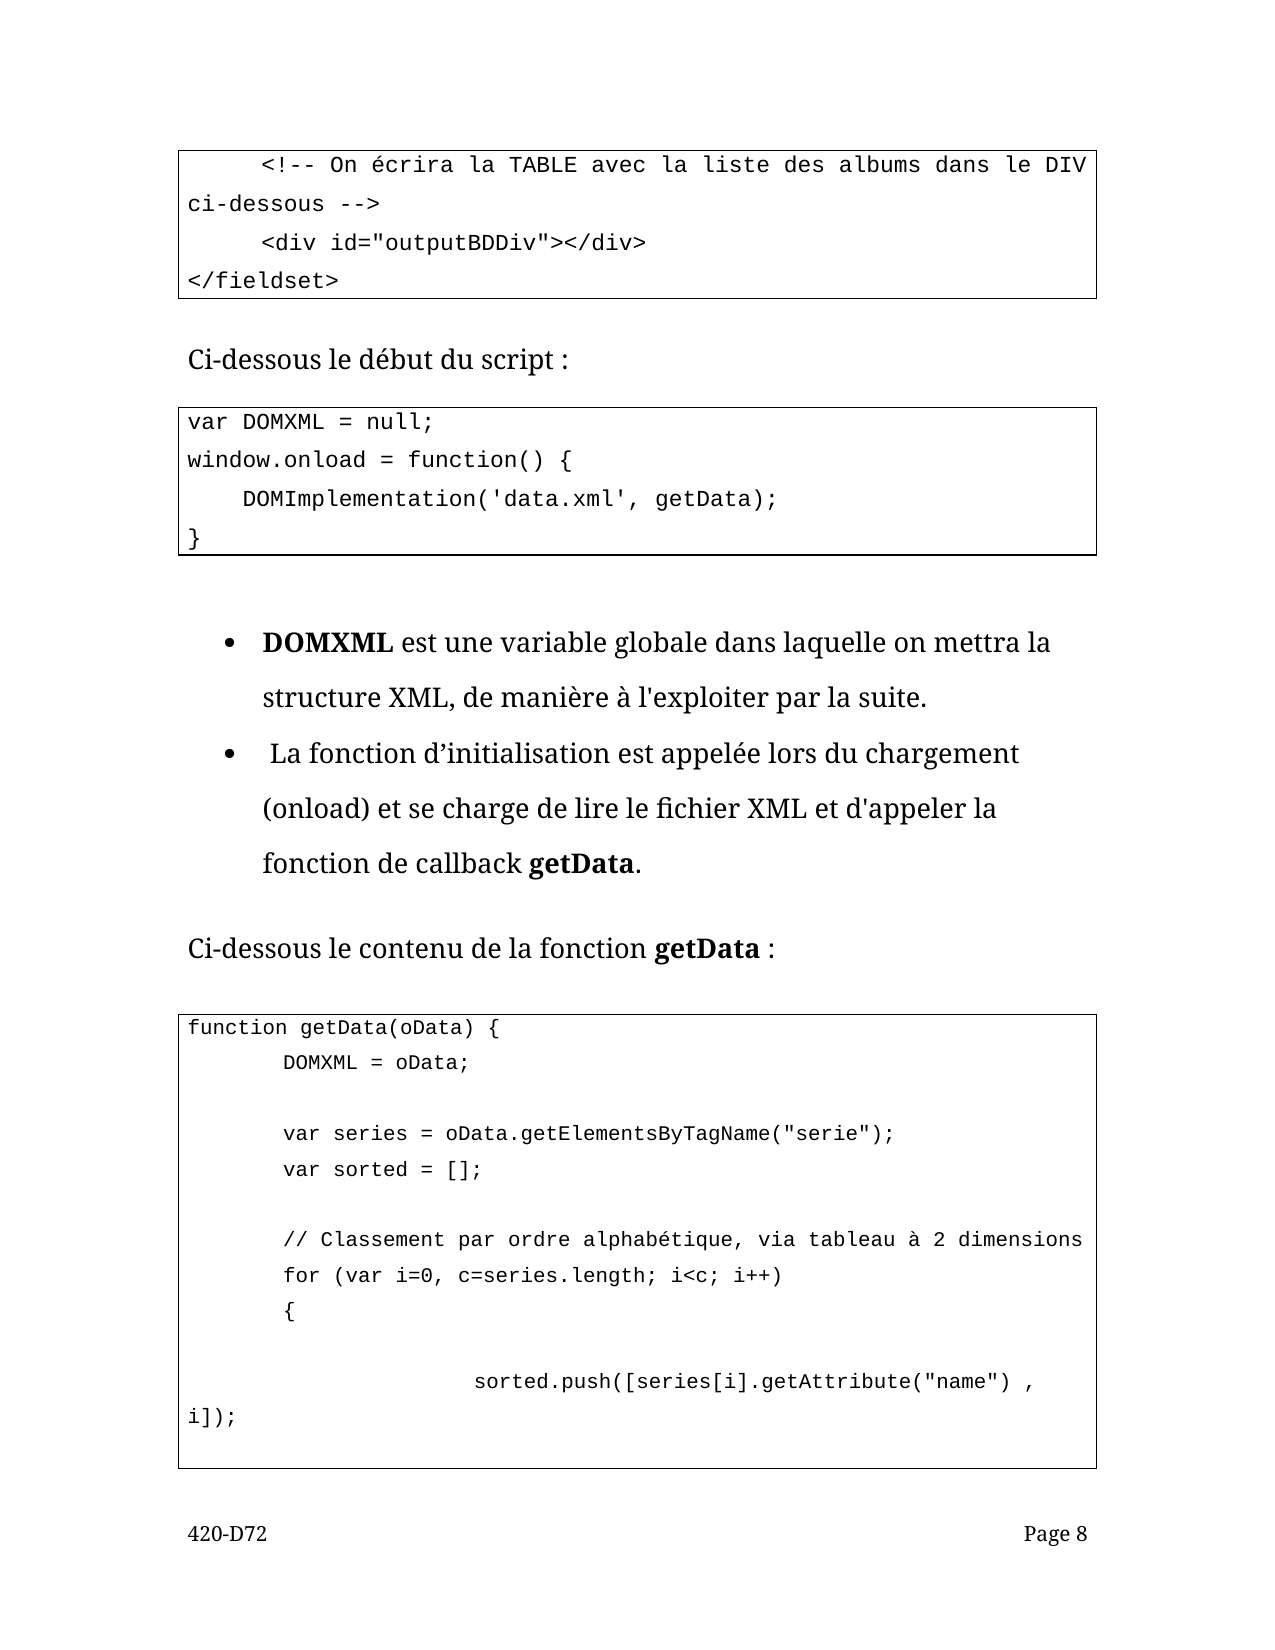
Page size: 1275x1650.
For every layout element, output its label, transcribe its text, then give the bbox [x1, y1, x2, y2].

text } [179, 523, 1096, 554]
text { [179, 1297, 1096, 1324]
list La fonction d’initialisation est appelée lors du chargement (onload) et se charge de lire le fichier XML et d'appeler la fonction de callback getData. [225, 734, 1087, 882]
text Ci-dessous le début du script : [187, 341, 1087, 378]
list DOMXML est une variable globale dans laquelle on mettra la structure XML, de manière à l'exploiter par la suite. [225, 624, 1087, 716]
text for (var i=0, c=series.length; i<c; i++) [179, 1262, 1096, 1288]
text sorted.push([series[i].getAttribute("name") , i]); [179, 1368, 1096, 1430]
text DOMImplementation('data.xml', getData); [179, 484, 1096, 514]
text function getData(oData) { [179, 1015, 1096, 1041]
text var sorted = []; [179, 1156, 1096, 1182]
text DOMXML = oData; [179, 1049, 1096, 1076]
text <div id="outputBDDiv"></div> [179, 228, 1096, 257]
text var series = oData.getElementsByTagName("serie"); [179, 1120, 1096, 1147]
text </fieldset> [179, 267, 1096, 298]
text Ci-dessous le contenu de la fonction getData : [187, 929, 1087, 966]
text window.onload = function() { [179, 446, 1096, 475]
text // Classement par ordre alphabétique, via tableau à 2 dimensions [179, 1226, 1096, 1253]
text <!-- On écrira la TABLE avec la liste des albums dans le DIV ci-dessous --> [179, 151, 1096, 218]
text var DOMXML = null; [179, 408, 1096, 436]
